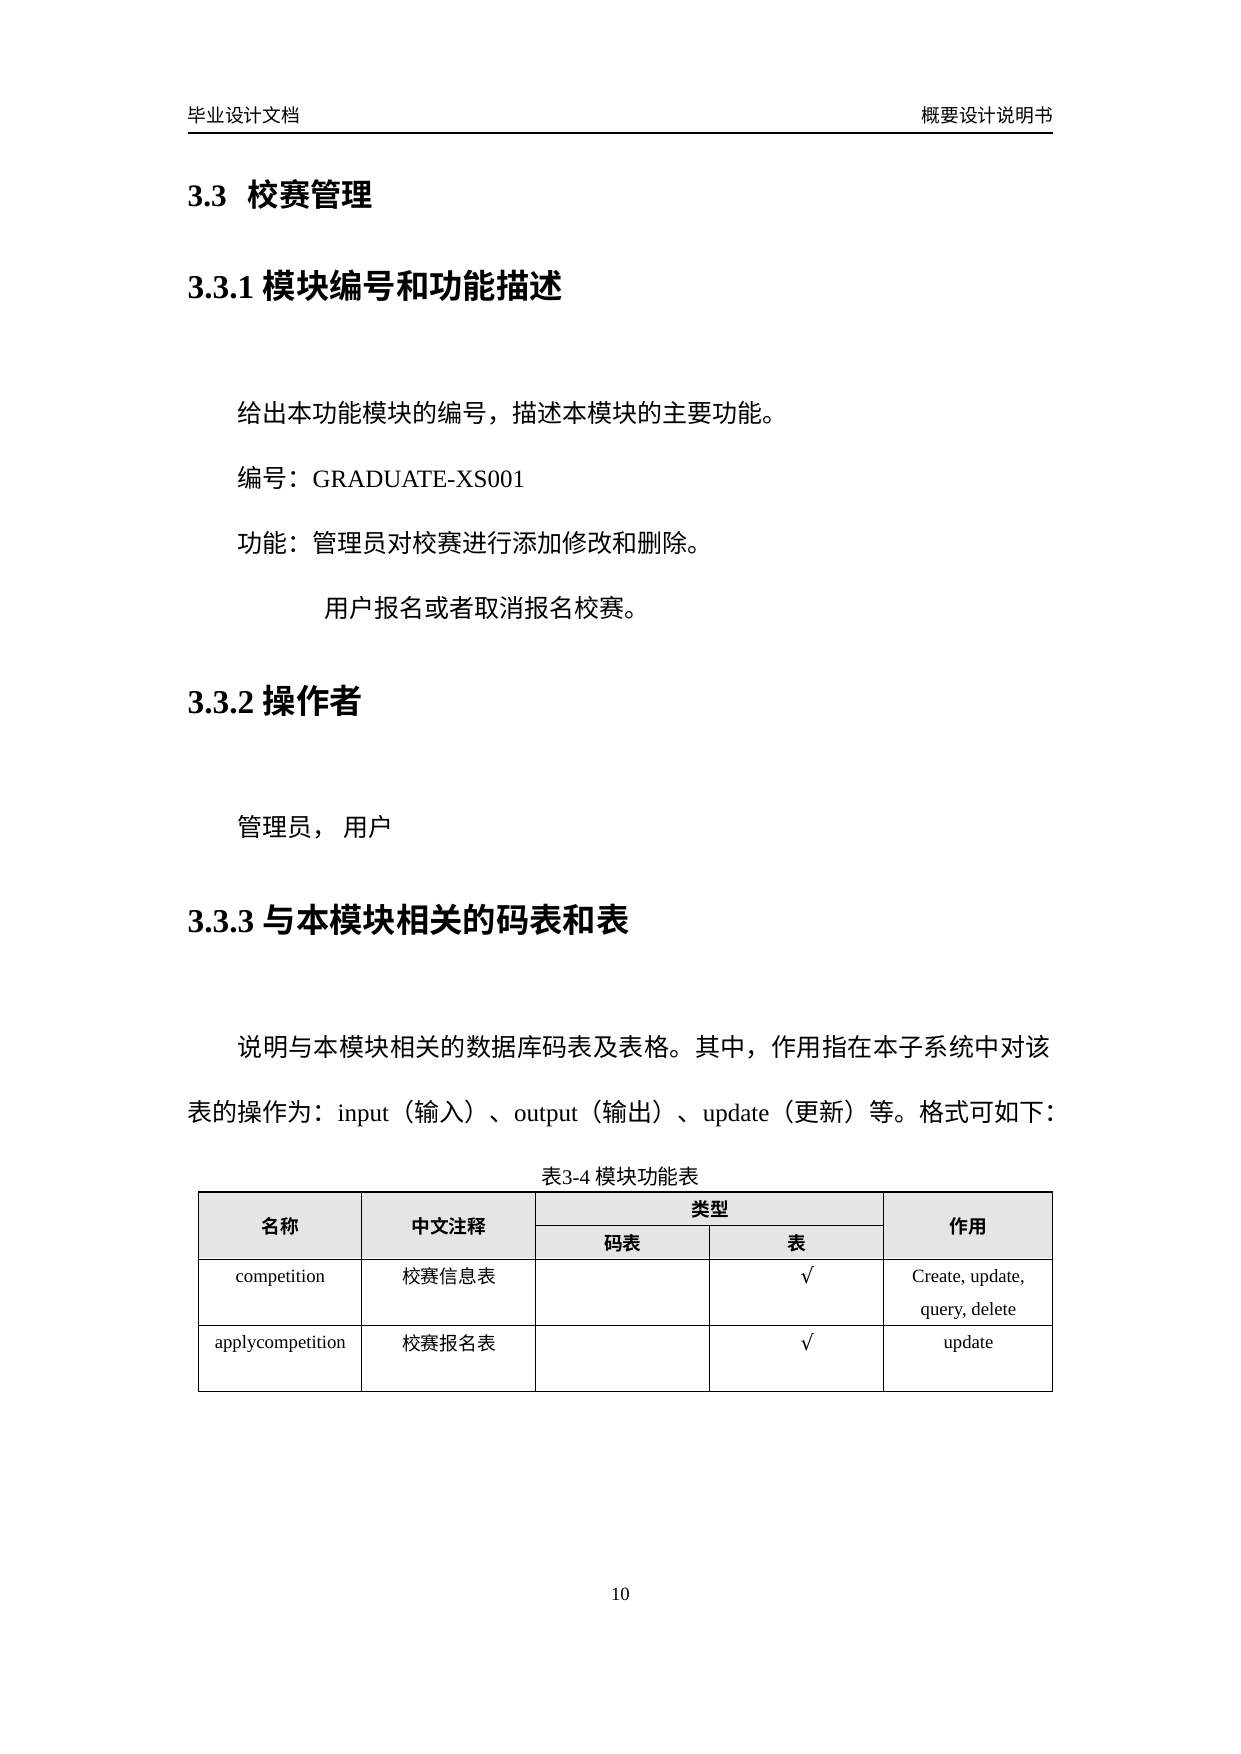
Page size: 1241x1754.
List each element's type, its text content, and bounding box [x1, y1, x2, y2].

subtitle 操作者 [187, 666, 1053, 731]
table_header 类型 [536, 1193, 883, 1225]
text 管理员， 用户 [187, 793, 1053, 858]
text 用户报名或者取消报名校赛。 [187, 574, 1053, 639]
table_cell Create, update, query, delete [884, 1260, 1052, 1324]
table_cell [536, 1326, 709, 1391]
table_cell competition [199, 1260, 361, 1324]
table_cell 码表 [536, 1226, 709, 1258]
table_cell √ [710, 1326, 883, 1391]
table_cell [536, 1260, 709, 1324]
table_cell √ [710, 1260, 883, 1324]
table_cell applycompetition [199, 1326, 361, 1391]
table_cell 校赛信息表 [362, 1260, 535, 1324]
text 说明与本模块相关的数据库码表及表格。其中，作用指在本子系统中对该表的操作为：input（输入）、output（输出）、update（更新）等。格式可如下： [187, 1013, 1053, 1143]
subtitle 模块编号和功能描述 [187, 252, 1053, 317]
table_cell 表 [710, 1226, 883, 1258]
subtitle 校赛管理 [187, 160, 1053, 225]
table_header 中文注释 [362, 1193, 535, 1258]
table_header 作用 [884, 1193, 1052, 1258]
table_header 名称 [199, 1193, 361, 1258]
table_cell update [884, 1326, 1052, 1391]
text 编号：GRADUATE-XS001 [187, 444, 1053, 509]
subtitle 与本模块相关的码表和表 [187, 886, 1053, 951]
text 给出本功能模块的编号，描述本模块的主要功能。 [187, 379, 1053, 444]
table_cell 校赛报名表 [362, 1326, 535, 1391]
text 表3-4 模块功能表 [187, 1159, 1053, 1191]
text 功能：管理员对校赛进行添加修改和删除。 [187, 509, 1053, 574]
